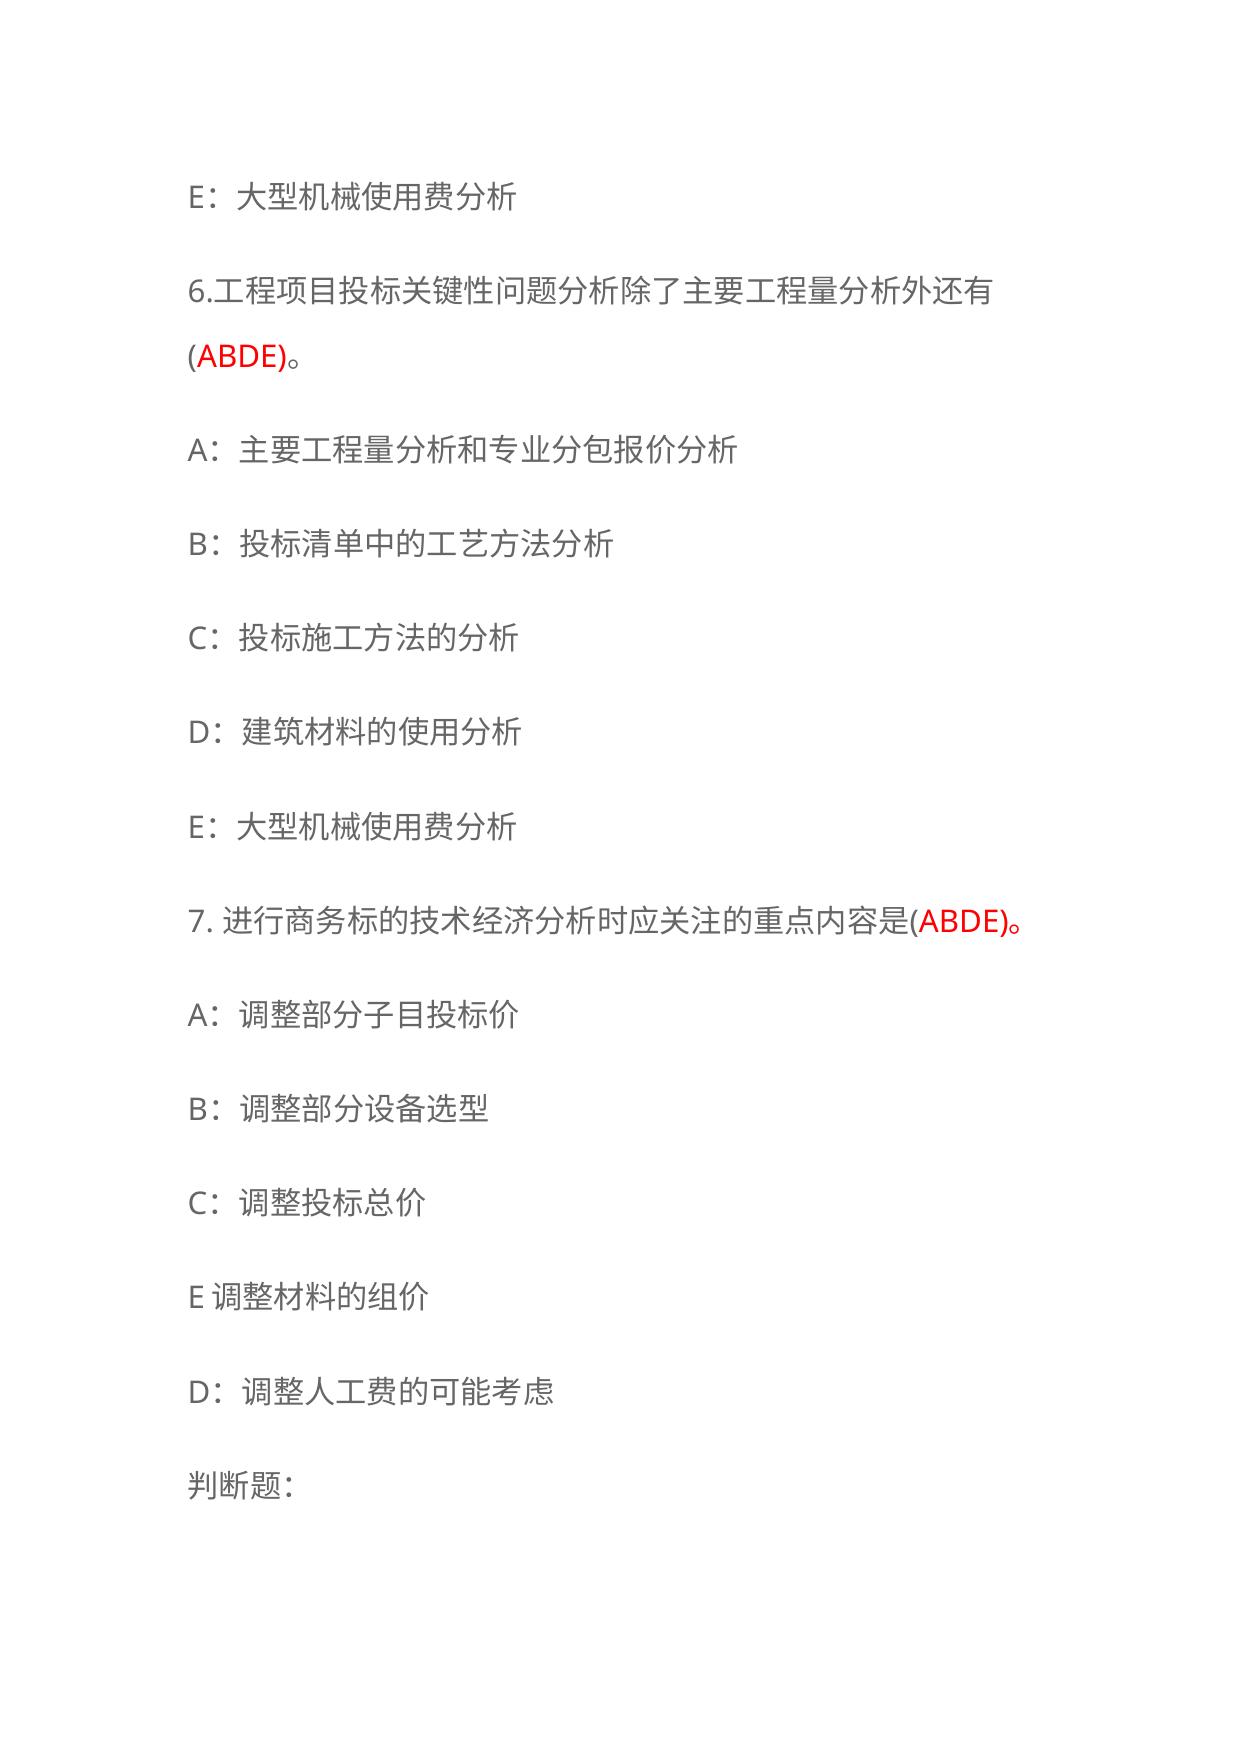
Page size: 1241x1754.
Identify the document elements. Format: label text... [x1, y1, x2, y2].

text C：投标施工方法的分析 [187, 604, 1053, 669]
text E：大型机械使用费分析 [187, 792, 1053, 857]
text 6.工程项目投标关键性问题分析除了主要工程量分析外还有(ABDE)。 [187, 256, 1053, 386]
text C：调整投标总价 [187, 1169, 1053, 1234]
text A：主要工程量分析和专业分包报价分析 [187, 415, 1053, 480]
text D：建筑材料的使用分析 [187, 698, 1053, 763]
text D：调整人工费的可能考虑 [187, 1357, 1053, 1422]
text A：调整部分子目投标价 [187, 980, 1053, 1045]
text 判断题： [187, 1451, 1053, 1516]
text E调整材料的组价 [187, 1263, 1053, 1328]
text 7. 进行商务标的技术经济分析时应关注的重点内容是(ABDE)。 [187, 886, 1053, 951]
text B：投标清单中的工艺方法分析 [187, 509, 1053, 574]
text B：调整部分设备选型 [187, 1074, 1053, 1139]
text E：大型机械使用费分析 [187, 162, 1053, 227]
